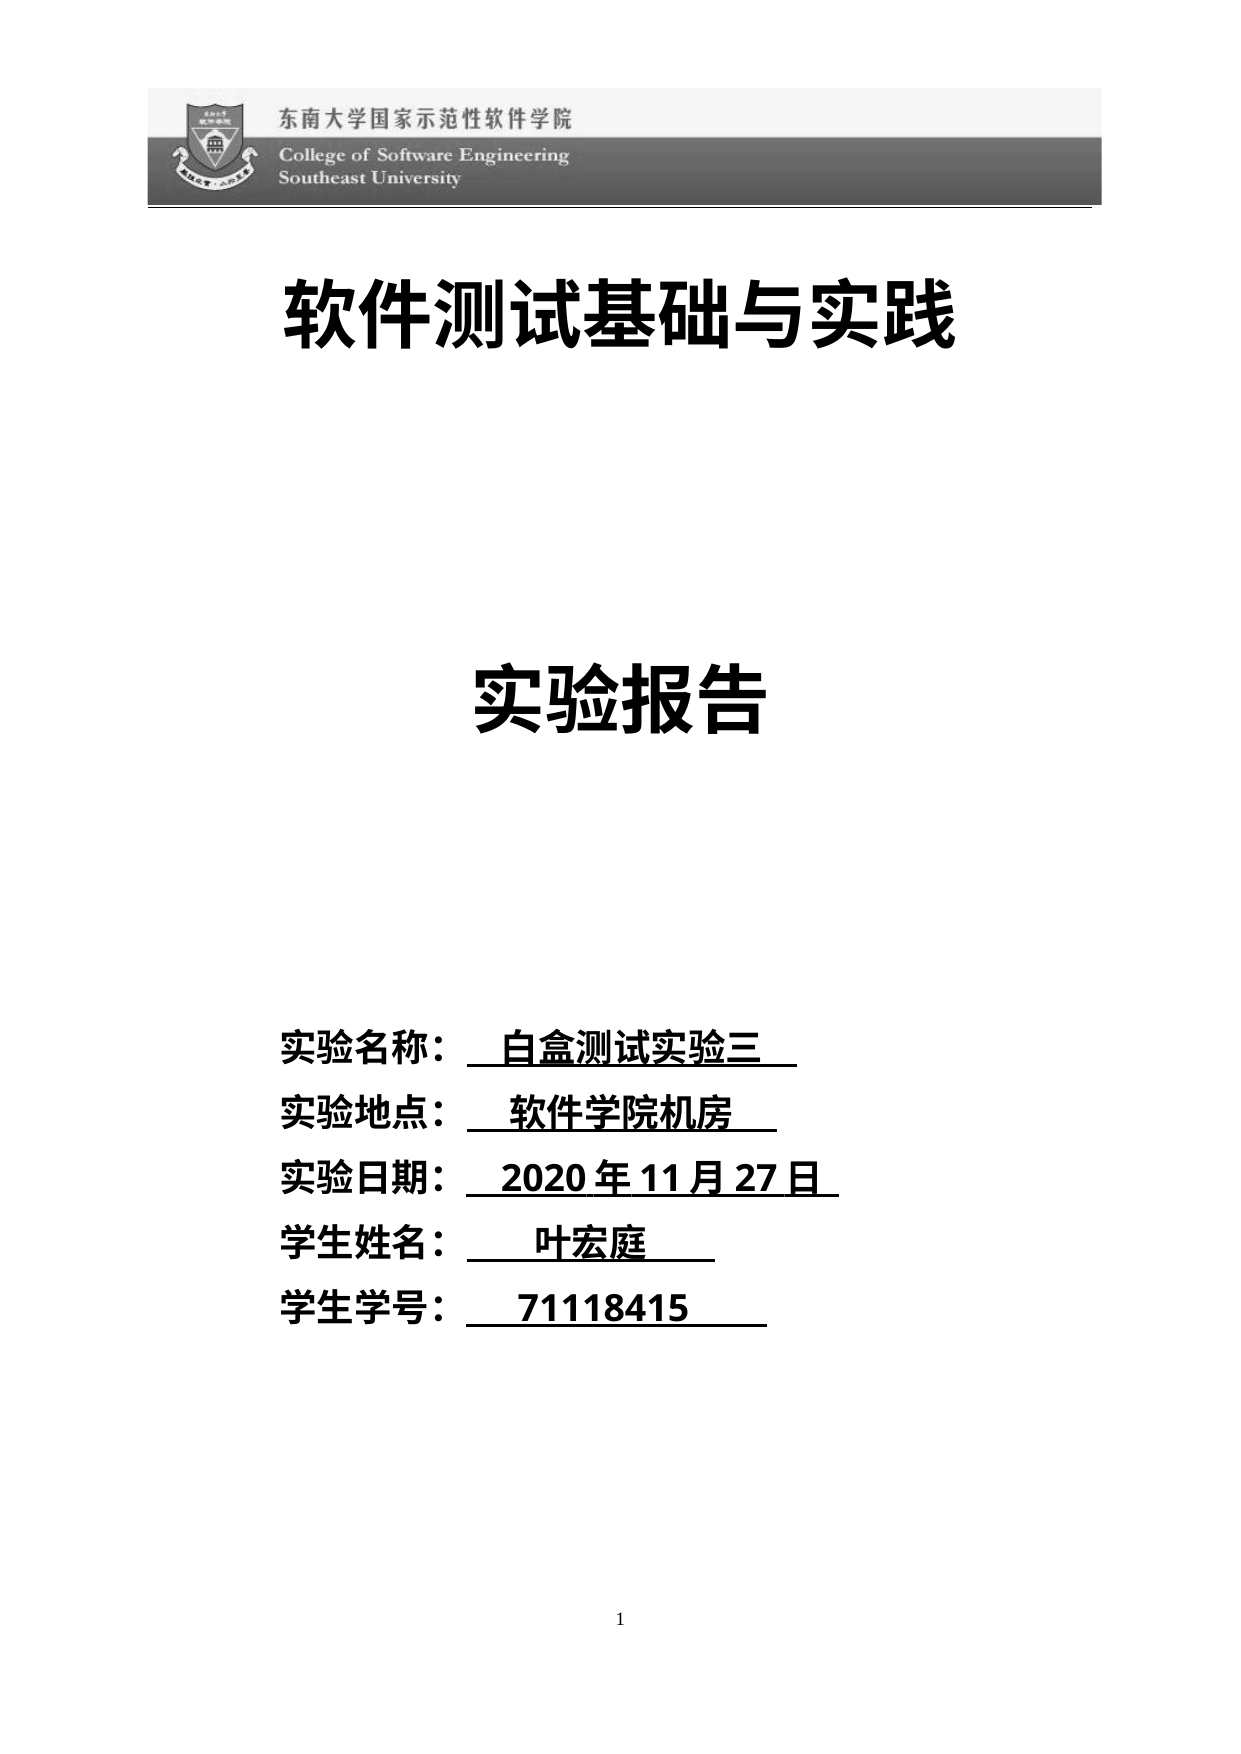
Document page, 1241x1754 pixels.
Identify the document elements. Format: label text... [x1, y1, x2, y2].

subtitle 软件测试基础与实践 [148, 244, 1092, 374]
text 实验地点： 软件学院机房 [235, 1077, 1092, 1142]
text 实验名称： 白盒测试实验三 [235, 1012, 1092, 1077]
text 学生姓名： 叶宏庭 [235, 1207, 1092, 1272]
text 学生学号： 71118415 [235, 1272, 1092, 1337]
subtitle 实验报告 [148, 630, 1092, 760]
text 实验日期： 2020年11月27日 [235, 1142, 1092, 1207]
